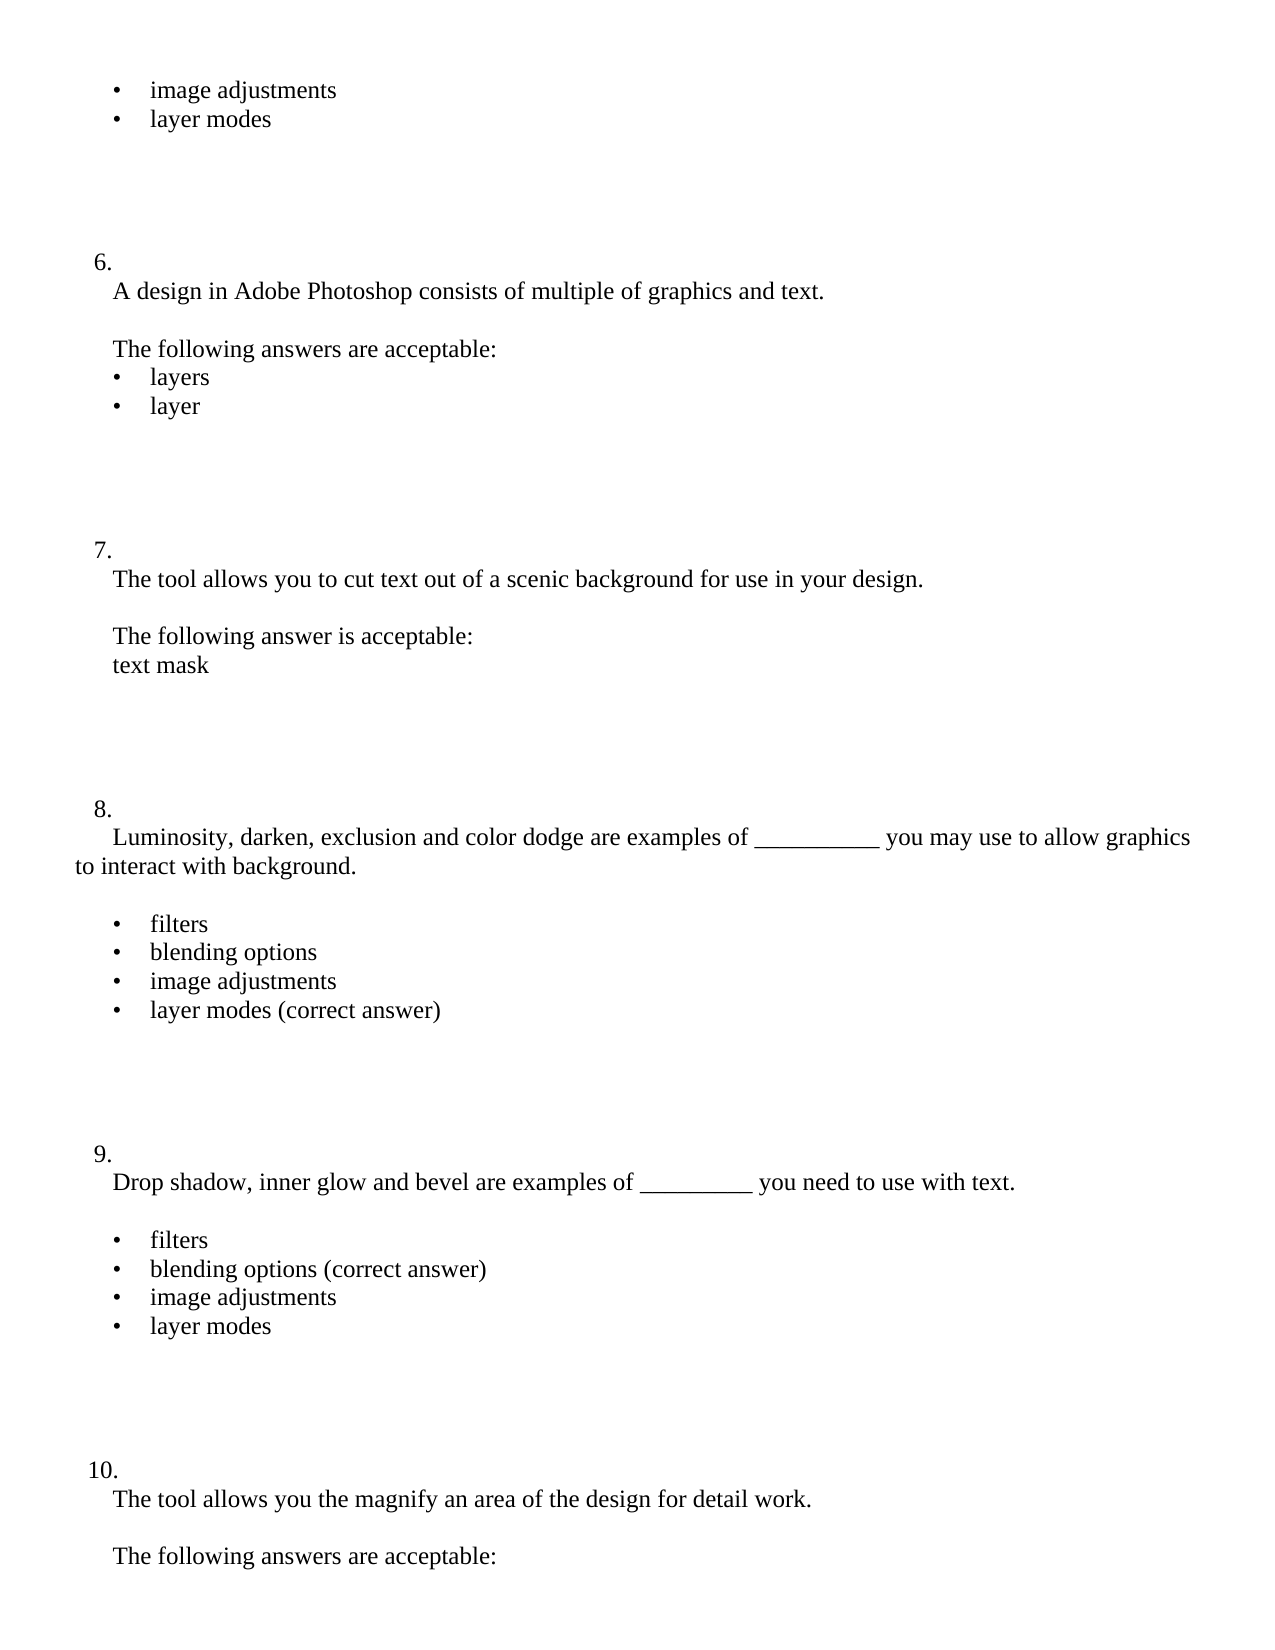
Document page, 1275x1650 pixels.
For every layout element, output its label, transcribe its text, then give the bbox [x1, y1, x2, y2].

text The following answer is acceptable: [75, 621, 1200, 650]
text 7. [75, 535, 1200, 564]
text Drop shadow, inner glow and bevel are examples of _________ you need to use with text. [75, 1167, 1200, 1196]
text • image adjustments [75, 1282, 1200, 1311]
text • layer modes [75, 104, 1200, 132]
text • image adjustments [75, 966, 1200, 995]
text • layer [75, 391, 1200, 420]
text • blending options (correct answer) [75, 1254, 1200, 1282]
text 6. [75, 247, 1200, 276]
text The tool allows you to cut text out of a scenic background for use in your design. [75, 564, 1200, 592]
text • image adjustments [75, 75, 1200, 104]
text 10. [75, 1455, 1200, 1484]
text Luminosity, darken, exclusion and color dodge are examples of __________ you may use to allow graphics to interact with background. [75, 822, 1200, 880]
text • layer modes [75, 1311, 1200, 1340]
text 8. [75, 794, 1200, 822]
text • layers [75, 362, 1200, 391]
text The tool allows you the magnify an area of the design for detail work. [75, 1484, 1200, 1512]
text • filters [75, 909, 1200, 937]
text A design in Adobe Photoshop consists of multiple of graphics and text. [75, 276, 1200, 305]
text The following answers are acceptable: [75, 1541, 1200, 1570]
text • filters [75, 1225, 1200, 1254]
text 9. [75, 1139, 1200, 1167]
text • layer modes (correct answer) [75, 995, 1200, 1024]
text • blending options [75, 937, 1200, 966]
text The following answers are acceptable: [75, 334, 1200, 362]
text text mask [75, 650, 1200, 679]
